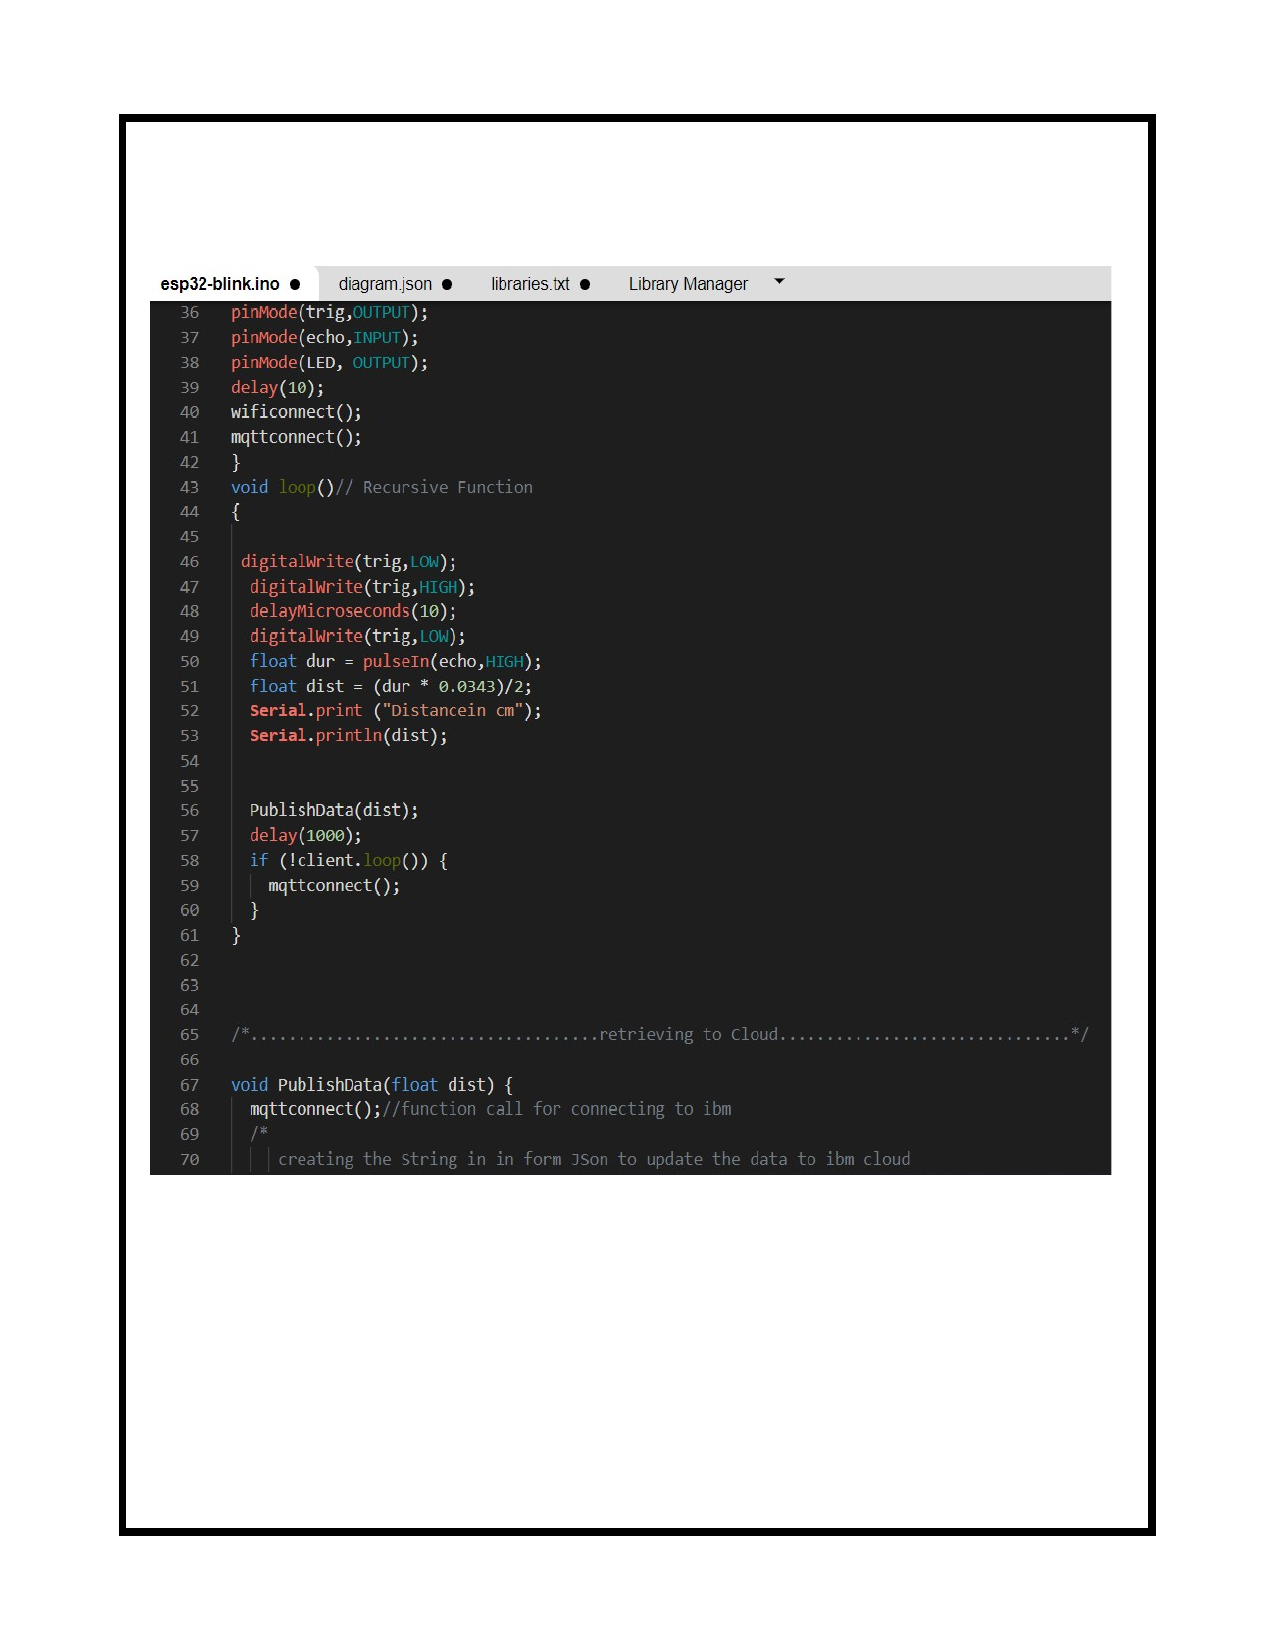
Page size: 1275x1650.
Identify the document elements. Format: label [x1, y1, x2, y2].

picture [150, 266, 1112, 1175]
